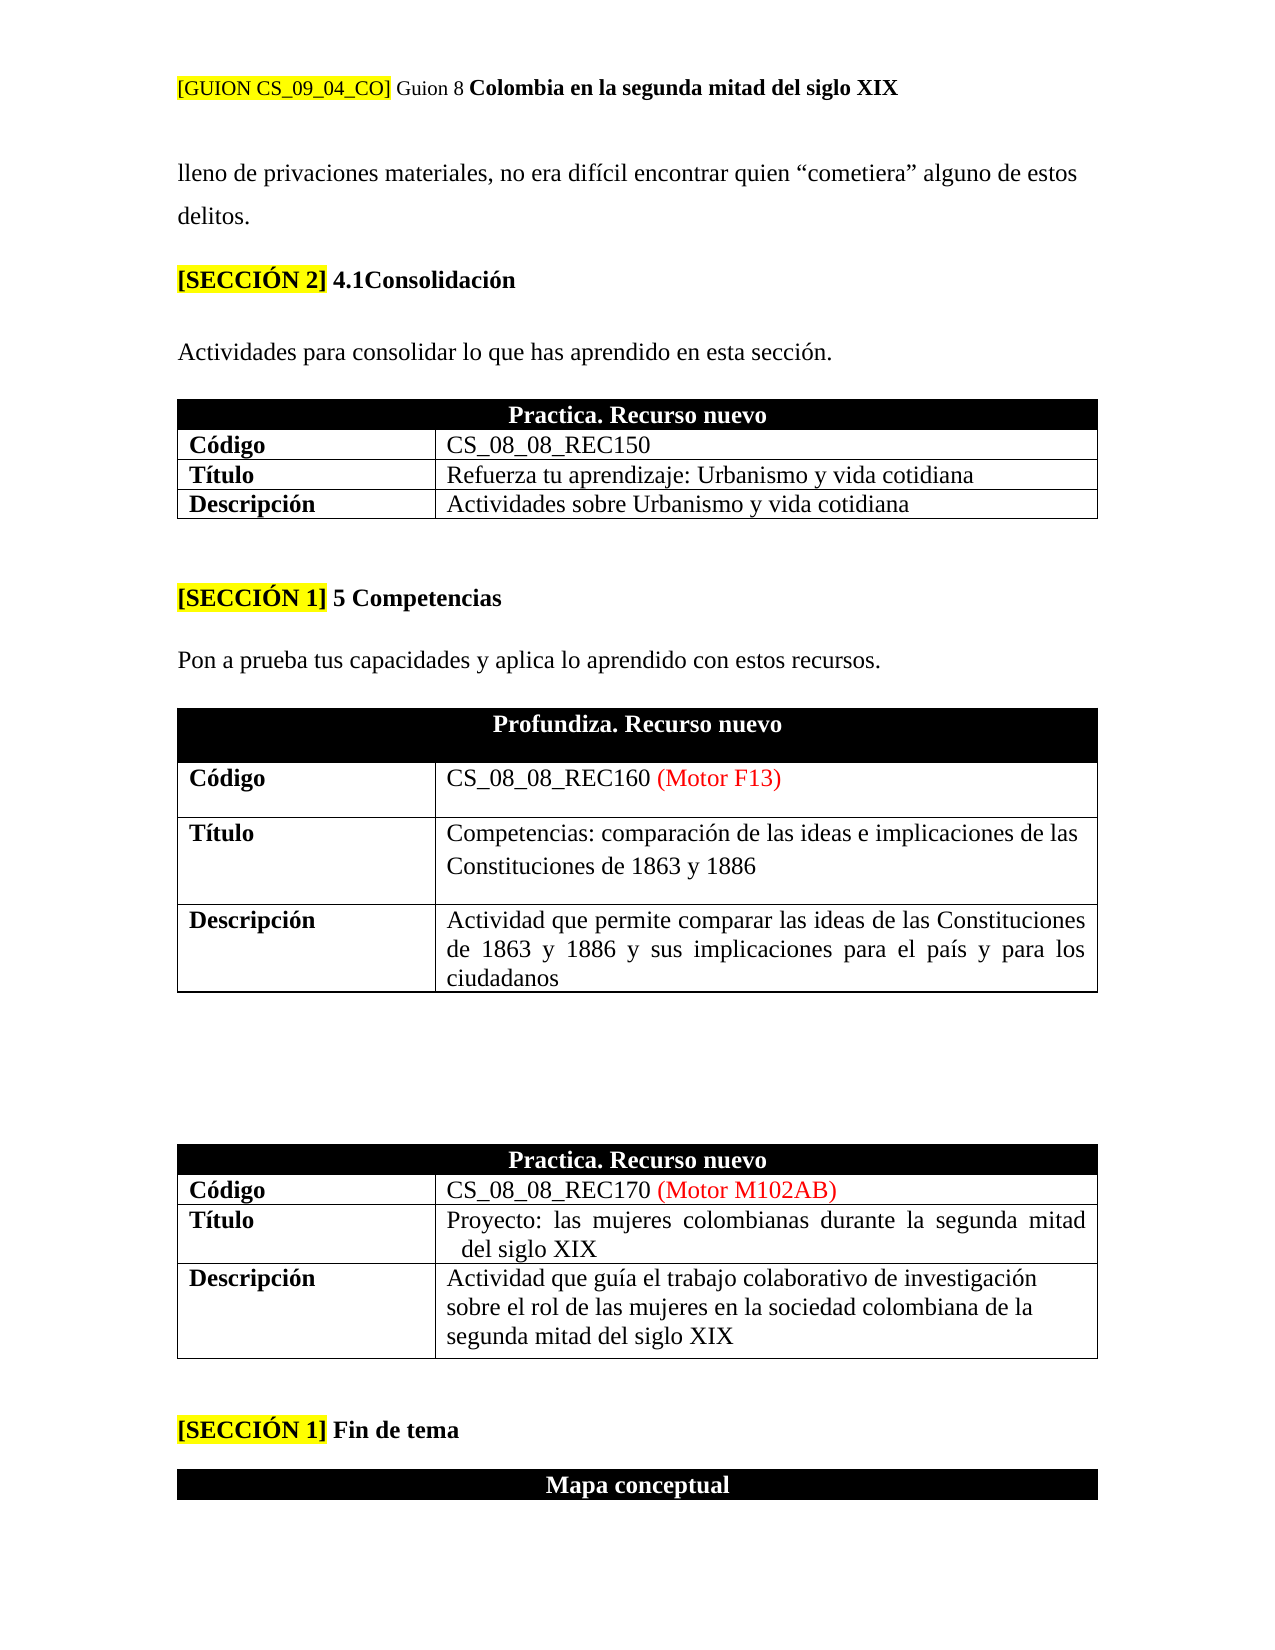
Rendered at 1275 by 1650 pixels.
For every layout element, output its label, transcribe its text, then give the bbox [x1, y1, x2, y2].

table_cell Actividades sobre Urbanismo y vida cotidiana [436, 490, 1097, 518]
table_cell Competencias: comparación de las ideas e implicaciones de las Constituciones de 1863 y 1886 [436, 818, 1097, 904]
table_cell Proyecto: las mujeres colombianas durante la segunda mitad del siglo XIX [436, 1205, 1097, 1262]
text [SECCIÓN 1] Fin de tema [327, 1415, 1098, 1444]
table_cell CS_08_08_REC150 [436, 430, 1097, 459]
table_cell Código [178, 1175, 435, 1204]
table_cell Código [178, 430, 435, 459]
table_header Practica. Recurso nuevo [178, 400, 1097, 429]
table_cell Actividad que permite comparar las ideas de las Constituciones de 1863 y 1886 y sus implicaciones para el país y para los ciudadanos [436, 905, 1097, 991]
table_cell Título [178, 818, 435, 904]
table_header Practica. Recurso nuevo [178, 1145, 1097, 1174]
table_cell Descripción [178, 490, 435, 518]
table_cell Descripción [178, 905, 435, 991]
text [SECCIÓN 1] 5 Competencias [327, 583, 1098, 612]
table_header Profundiza. Recurso nuevo [178, 709, 1097, 762]
table_cell Código [178, 763, 435, 817]
table_cell CS_08_08_REC170 (Motor M102AB) [436, 1175, 1097, 1204]
table_cell Descripción [178, 1264, 435, 1358]
table_cell Título [178, 1205, 435, 1262]
table_cell Actividad que guía el trabajo colaborativo de investigación sobre el rol de las mujeres en la sociedad colombiana de la segunda mitad del siglo XIX [436, 1264, 1097, 1358]
table_cell Título [178, 460, 435, 488]
text [SECCIÓN 2] 4.1Consolidación [327, 265, 1098, 293]
table_cell CS_08_08_REC160 (Motor F13) [436, 763, 1097, 817]
table_header Mapa conceptual [178, 1470, 1097, 1499]
text Actividades para consolidar lo que has aprendido en esta sección. [177, 337, 1098, 366]
text Pon a prueba tus capacidades y aplica lo aprendido con estos recursos. [177, 646, 1098, 674]
table_cell Refuerza tu aprendizaje: Urbanismo y vida cotidiana [436, 460, 1097, 488]
